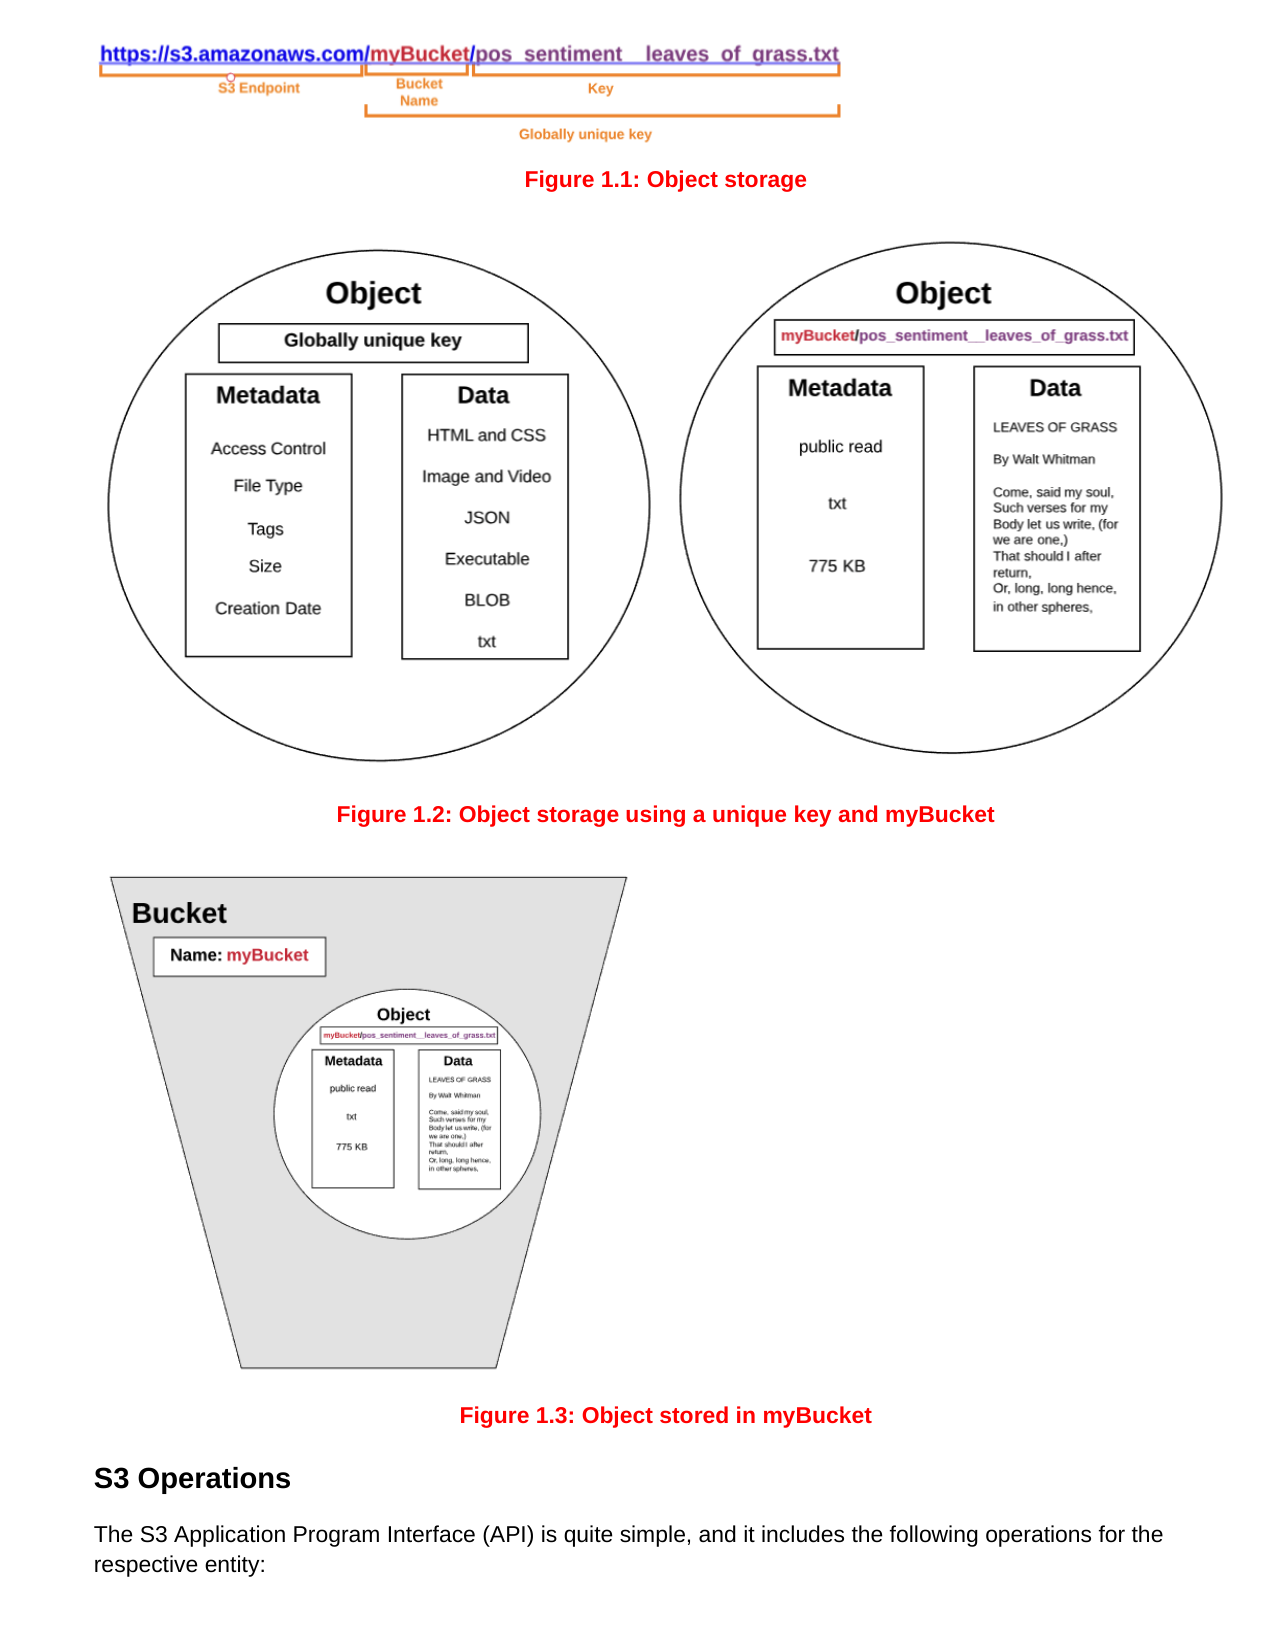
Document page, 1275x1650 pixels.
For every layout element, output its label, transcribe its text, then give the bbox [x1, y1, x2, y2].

text Figure 1.3: Object stored in myBucket [94, 1402, 1237, 1428]
picture [93, 855, 644, 1386]
picture [93, 37, 852, 151]
picture [93, 221, 1238, 785]
text Figure 1.2: Object storage using a unique key and myBucket [94, 801, 1237, 827]
text The S3 Application Program Interface (API) is quite simple, and it includes the following operations for the respective entity: [94, 1521, 1237, 1577]
text S3 Operations [94, 1461, 1237, 1495]
text Figure 1.1: Object storage [94, 166, 1237, 193]
